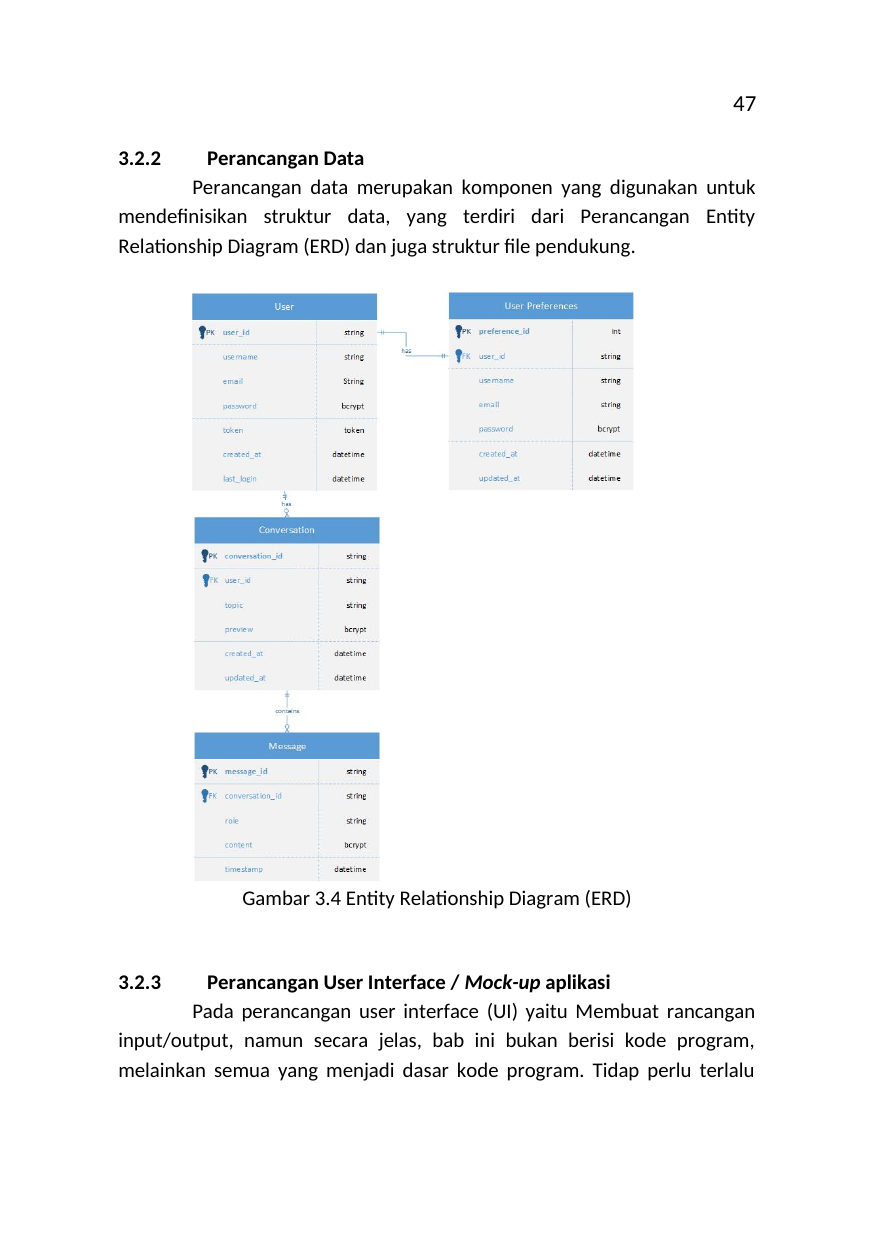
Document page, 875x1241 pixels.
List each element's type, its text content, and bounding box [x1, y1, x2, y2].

text Gambar 3.4 Entity Relationship Diagram (ERD) [118, 886, 756, 911]
text Perancangan data merupakan komponen yang digunakan untuk mendefinisikan struktur data, yang terdiri dari Perancangan Entity Relationship Diagram (ERD) dan juga struktur file pendukung. [118, 174, 756, 258]
picture [192, 291, 634, 882]
subtitle Perancangan Data [118, 145, 756, 171]
subtitle Perancangan User Interface / Mock-up aplikasi [118, 969, 756, 995]
